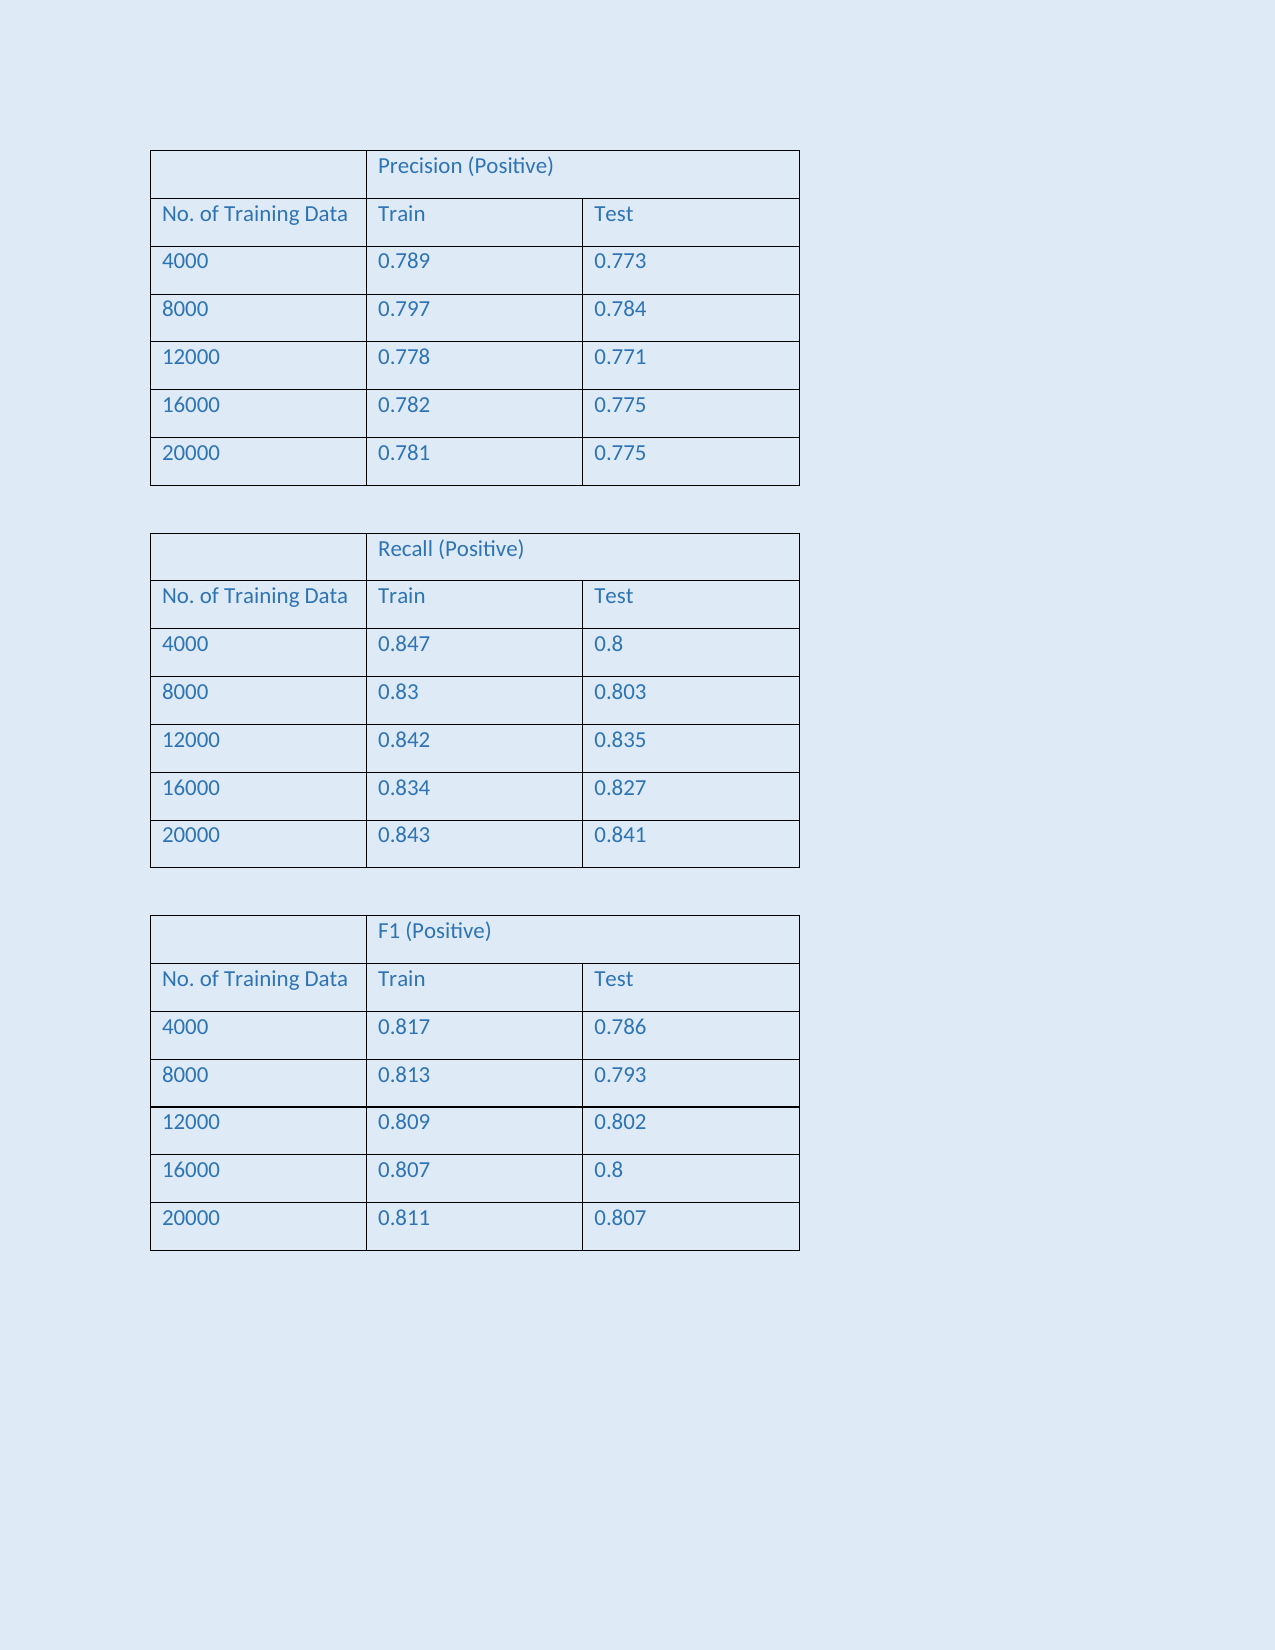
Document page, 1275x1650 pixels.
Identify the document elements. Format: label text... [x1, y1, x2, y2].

table_cell Test [583, 581, 799, 628]
table_cell 0.781 [367, 438, 582, 485]
table_cell 0.813 [367, 1060, 582, 1106]
table_cell 4000 [151, 1012, 366, 1059]
table_cell Train [367, 581, 582, 628]
table_cell 0.827 [583, 773, 799, 819]
table_cell Train [367, 964, 582, 1011]
table_cell 0.802 [583, 1108, 799, 1154]
table_header [151, 151, 366, 198]
table_cell 16000 [151, 390, 366, 437]
table_cell 0.775 [583, 390, 799, 437]
table_cell Train [367, 199, 582, 246]
table_cell 0.809 [367, 1108, 582, 1154]
table_cell 12000 [151, 1108, 366, 1154]
table_cell 20000 [151, 438, 366, 485]
table_cell 0.786 [583, 1012, 799, 1059]
table_cell Test [583, 964, 799, 1011]
table_cell 8000 [151, 1060, 366, 1106]
table_cell 8000 [151, 677, 366, 724]
table_cell Test [583, 199, 799, 246]
table_cell No. of Training Data [151, 581, 366, 628]
table_cell 0.842 [367, 725, 582, 772]
table_cell 20000 [151, 821, 366, 867]
table_cell 4000 [151, 247, 366, 293]
table_cell 0.797 [367, 295, 582, 341]
table_header Recall (Positive) [367, 534, 799, 580]
table_cell 0.789 [367, 247, 582, 293]
table_cell 0.807 [583, 1203, 799, 1250]
table_cell 0.773 [583, 247, 799, 293]
table_cell 8000 [151, 295, 366, 341]
table_cell 0.817 [367, 1012, 582, 1059]
table_cell 0.782 [367, 390, 582, 437]
table_cell 0.793 [583, 1060, 799, 1106]
table_cell 0.8 [583, 1155, 799, 1202]
table_cell 4000 [151, 629, 366, 676]
table_header [151, 534, 366, 580]
table_cell 0.778 [367, 342, 582, 389]
table_cell 0.807 [367, 1155, 582, 1202]
table_cell 0.8 [583, 629, 799, 676]
table_cell 0.847 [367, 629, 582, 676]
table_cell 0.841 [583, 821, 799, 867]
table_cell No. of Training Data [151, 199, 366, 246]
table_cell 12000 [151, 725, 366, 772]
table_cell 0.835 [583, 725, 799, 772]
table_cell 0.784 [583, 295, 799, 341]
table_cell 0.775 [583, 438, 799, 485]
table_cell 16000 [151, 1155, 366, 1202]
table_cell 0.83 [367, 677, 582, 724]
table_cell 12000 [151, 342, 366, 389]
table_cell 0.771 [583, 342, 799, 389]
table_cell 0.811 [367, 1203, 582, 1250]
table_cell 20000 [151, 1203, 366, 1250]
table_header [151, 916, 366, 963]
table_cell 0.834 [367, 773, 582, 819]
table_header Precision (Positive) [367, 151, 799, 198]
table_cell No. of Training Data [151, 964, 366, 1011]
table_cell 0.803 [583, 677, 799, 724]
table_header F1 (Positive) [367, 916, 799, 963]
table_cell 0.843 [367, 821, 582, 867]
table_cell 16000 [151, 773, 366, 819]
